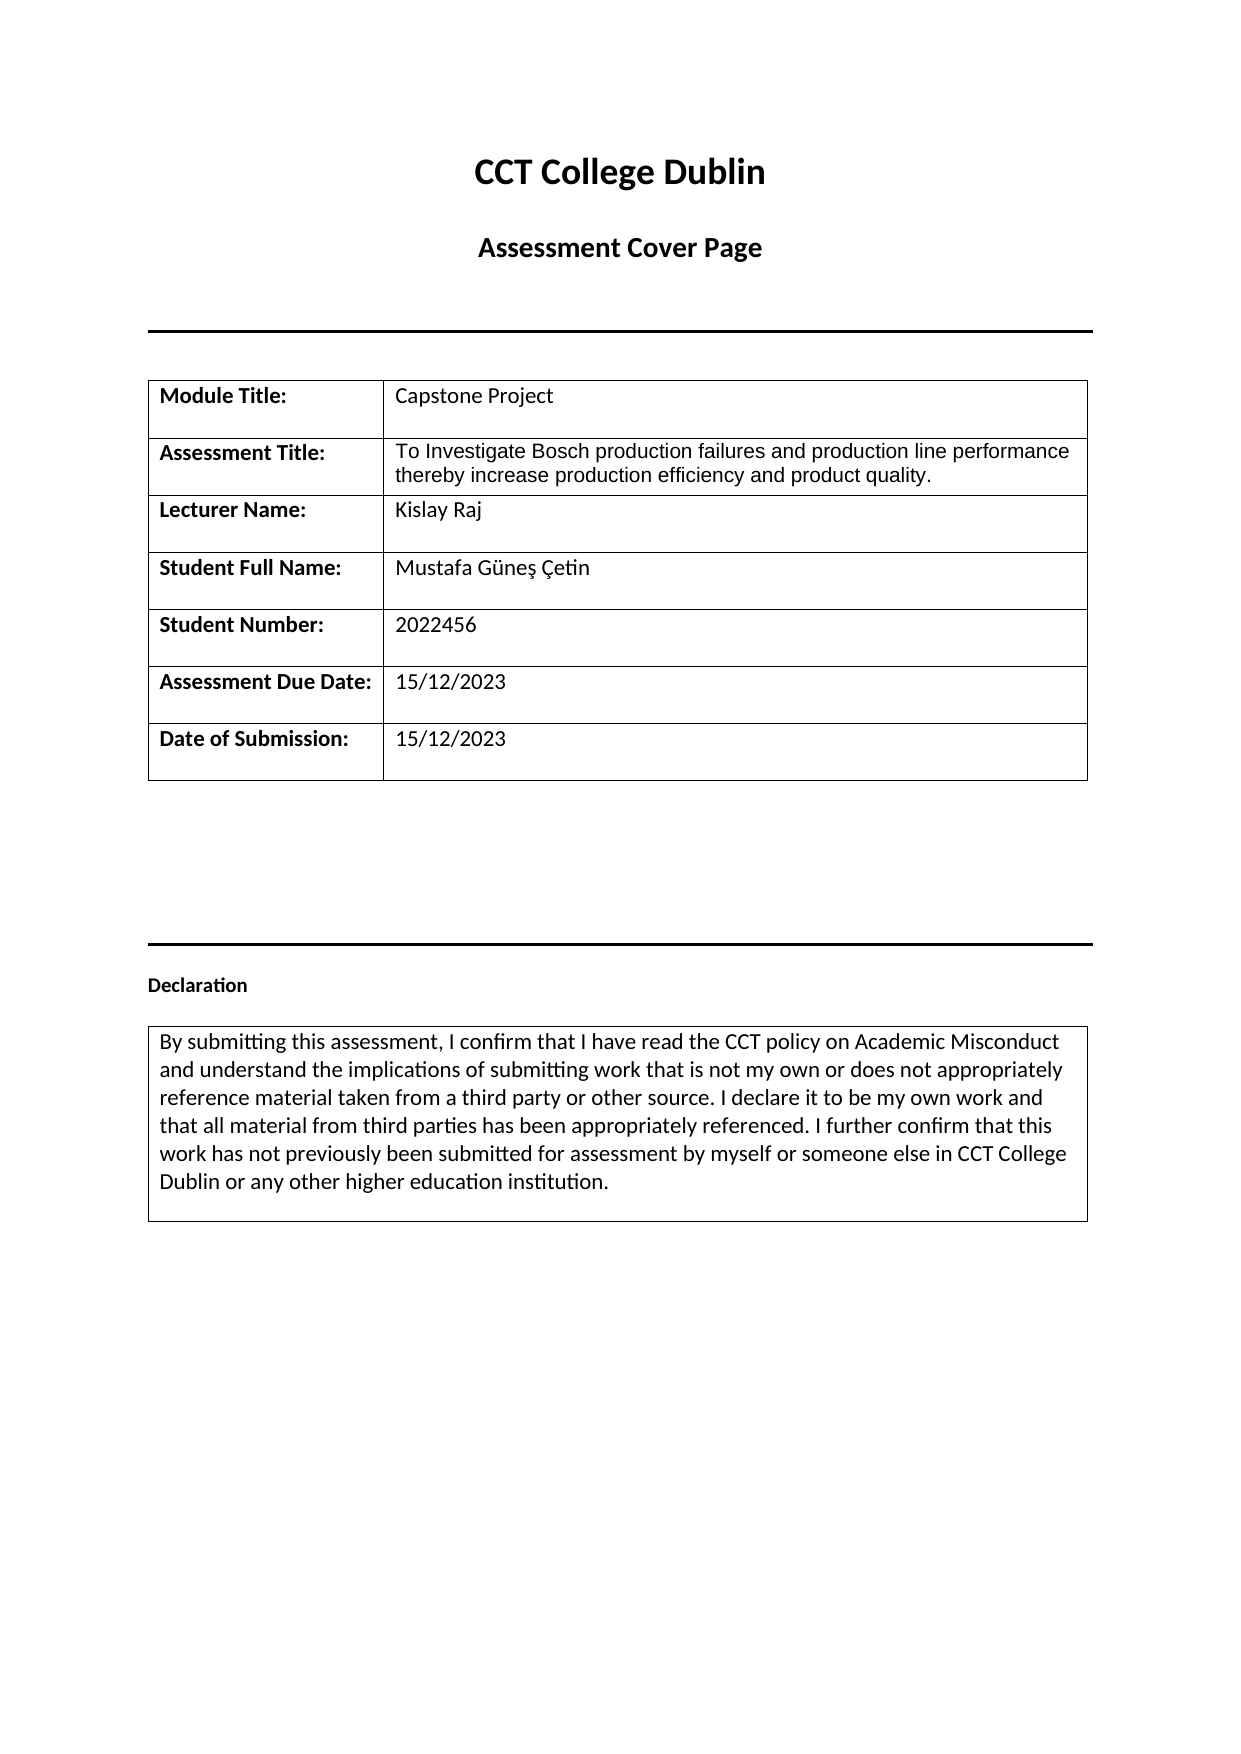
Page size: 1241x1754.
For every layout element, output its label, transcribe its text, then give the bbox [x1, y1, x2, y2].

table_cell Assessment Due Date: [149, 667, 383, 723]
table_header By submitting this assessment, I confirm that I have read the CCT policy on Academic Misconduct and understand the implications of submitting work that is not my own or does not appropriately reference material taken from a third party or other source. I declare it to be my own work and that all material from third parties has been appropriately referenced. I further confirm that this work has not previously been submitted for assessment by myself or someone else in CCT College Dublin or any other higher education institution. [149, 1027, 1087, 1221]
table_cell 2022456 [384, 610, 1087, 666]
table_header Capstone Project [384, 381, 1087, 437]
table_cell Kislay Raj [384, 496, 1087, 552]
table_cell To Investigate Bosch production failures and production line performance thereby increase production efficiency and product quality. [384, 439, 1087, 494]
table_cell Student Number: [149, 610, 383, 666]
table_cell 15/12/2023 [384, 724, 1087, 780]
table_cell Date of Submission: [149, 724, 383, 780]
table_header Module Title: [149, 381, 383, 437]
text Assessment Cover Page [148, 229, 1093, 265]
table_cell Mustafa Güneş Çetin [384, 553, 1087, 609]
table_cell Lecturer Name: [149, 496, 383, 552]
text CCT College Dublin [148, 148, 1093, 193]
table_cell 15/12/2023 [384, 667, 1087, 723]
table_cell Student Full Name: [149, 553, 383, 609]
table_cell Assessment Title: [149, 439, 383, 494]
text Declaration [148, 972, 1093, 997]
